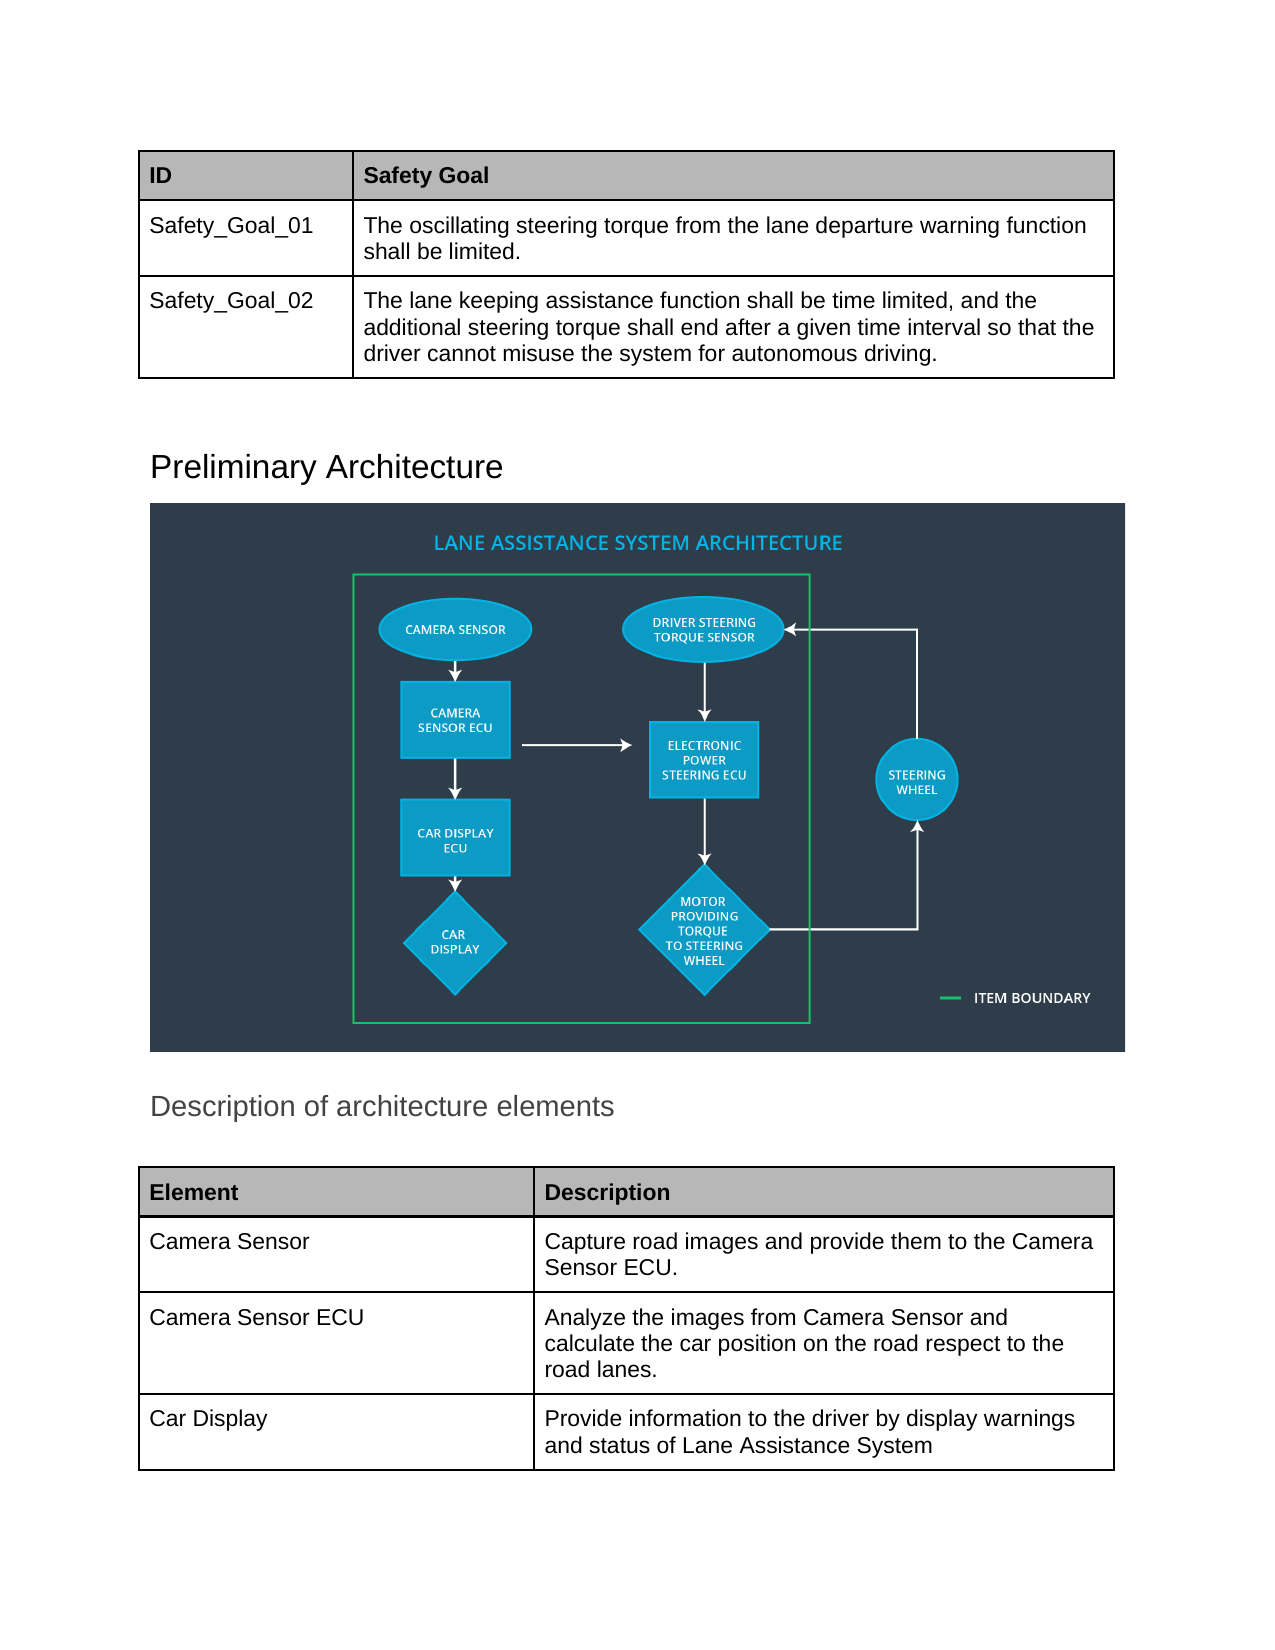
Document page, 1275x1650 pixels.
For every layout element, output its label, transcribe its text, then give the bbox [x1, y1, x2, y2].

table_cell Provide information to the driver by display warnings and status of Lane Assistance System [535, 1395, 1113, 1468]
table_header Safety Goal [354, 152, 1113, 199]
subtitle Preliminary Architecture [150, 447, 1125, 485]
subtitle Description of architecture elements [150, 1089, 1125, 1122]
table_cell The lane keeping assistance function shall be time limited, and the additional steering torque shall end after a given time interval so that the driver cannot misuse the system for autonomous driving. [354, 277, 1113, 377]
table_cell Camera Sensor [140, 1218, 533, 1291]
table_cell Analyze the images from Camera Sensor and calculate the car position on the road respect to the road lanes. [535, 1293, 1113, 1393]
table_header ID [140, 152, 352, 199]
table_header Description [535, 1168, 1113, 1215]
table_cell Camera Sensor ECU [140, 1293, 533, 1393]
table_cell Capture road images and provide them to the Camera Sensor ECU. [535, 1218, 1113, 1291]
table_cell Safety_Goal_02 [140, 277, 352, 377]
table_cell Safety_Goal_01 [140, 201, 352, 275]
picture [150, 503, 1125, 1052]
table_header Element [140, 1168, 533, 1215]
table_cell Car Display [140, 1395, 533, 1468]
table_cell The oscillating steering torque from the lane departure warning function shall be limited. [354, 201, 1113, 275]
